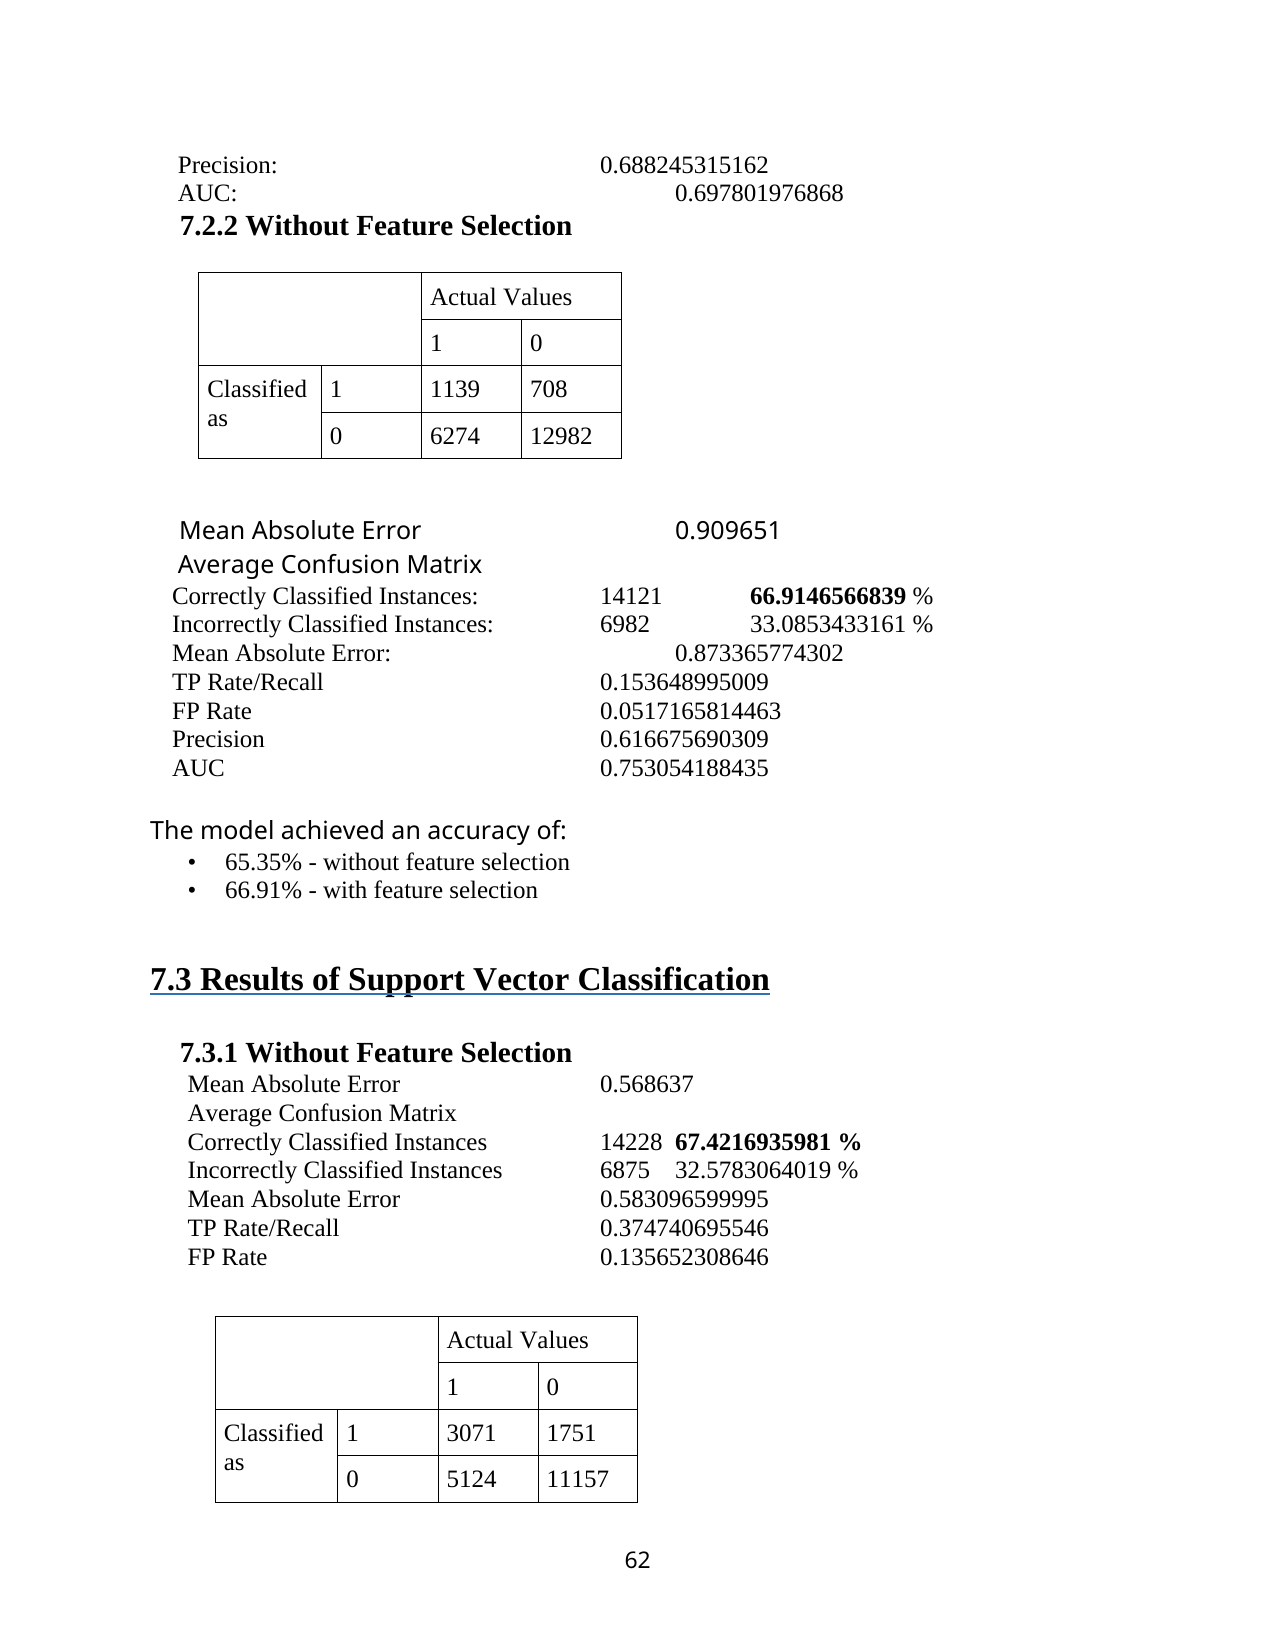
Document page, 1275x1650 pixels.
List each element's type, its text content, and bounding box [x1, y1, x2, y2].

text Incorrectly Classified Instances: 6982 33.0853433161 % [172, 609, 1125, 638]
text Precision 0.616675690309 [172, 724, 1125, 753]
text AUC 0.753054188435 [172, 753, 1125, 782]
text Mean Absolute Error: 0.873365774302 [172, 638, 1125, 667]
text Correctly Classified Instances: 14121 66.9146566839 % [172, 581, 1125, 609]
text Mean Absolute Error 0.583096599995 [187, 1184, 1125, 1213]
list 66.91% - with feature selection [187, 875, 1125, 904]
list AUC: 0.697801976868 [178, 178, 1125, 207]
list Precision: 0.688245315162 [178, 150, 1125, 178]
text Average Confusion Matrix [187, 1098, 1125, 1127]
text Average Confusion Matrix [178, 547, 1125, 581]
text Mean Absolute Error 0.568637 [187, 1069, 1125, 1098]
text FP Rate 0.135652308646 [187, 1242, 1125, 1271]
text 7.3.1 Without Feature Selection [179, 1034, 1125, 1069]
text Mean Absolute Error 0.909651 [166, 243, 1125, 547]
text 7.2.2 Without Feature Selection [179, 207, 1125, 243]
text TP Rate/Recall 0.374740695546 [187, 1213, 1125, 1242]
text The model achieved an accuracy of: [150, 813, 1125, 847]
text FP Rate 0.0517165814463 [172, 696, 1125, 724]
text Incorrectly Classified Instances 6875 32.5783064019 % [187, 1156, 1125, 1184]
text TP Rate/Recall 0.153648995009 [172, 667, 1125, 696]
list 65.35% - without feature selection [187, 847, 1125, 875]
text Correctly Classified Instances 14228 67.4216935981 % [187, 1127, 1125, 1156]
subtitle 7.3 Results of Support Vector Classification [150, 960, 1125, 998]
